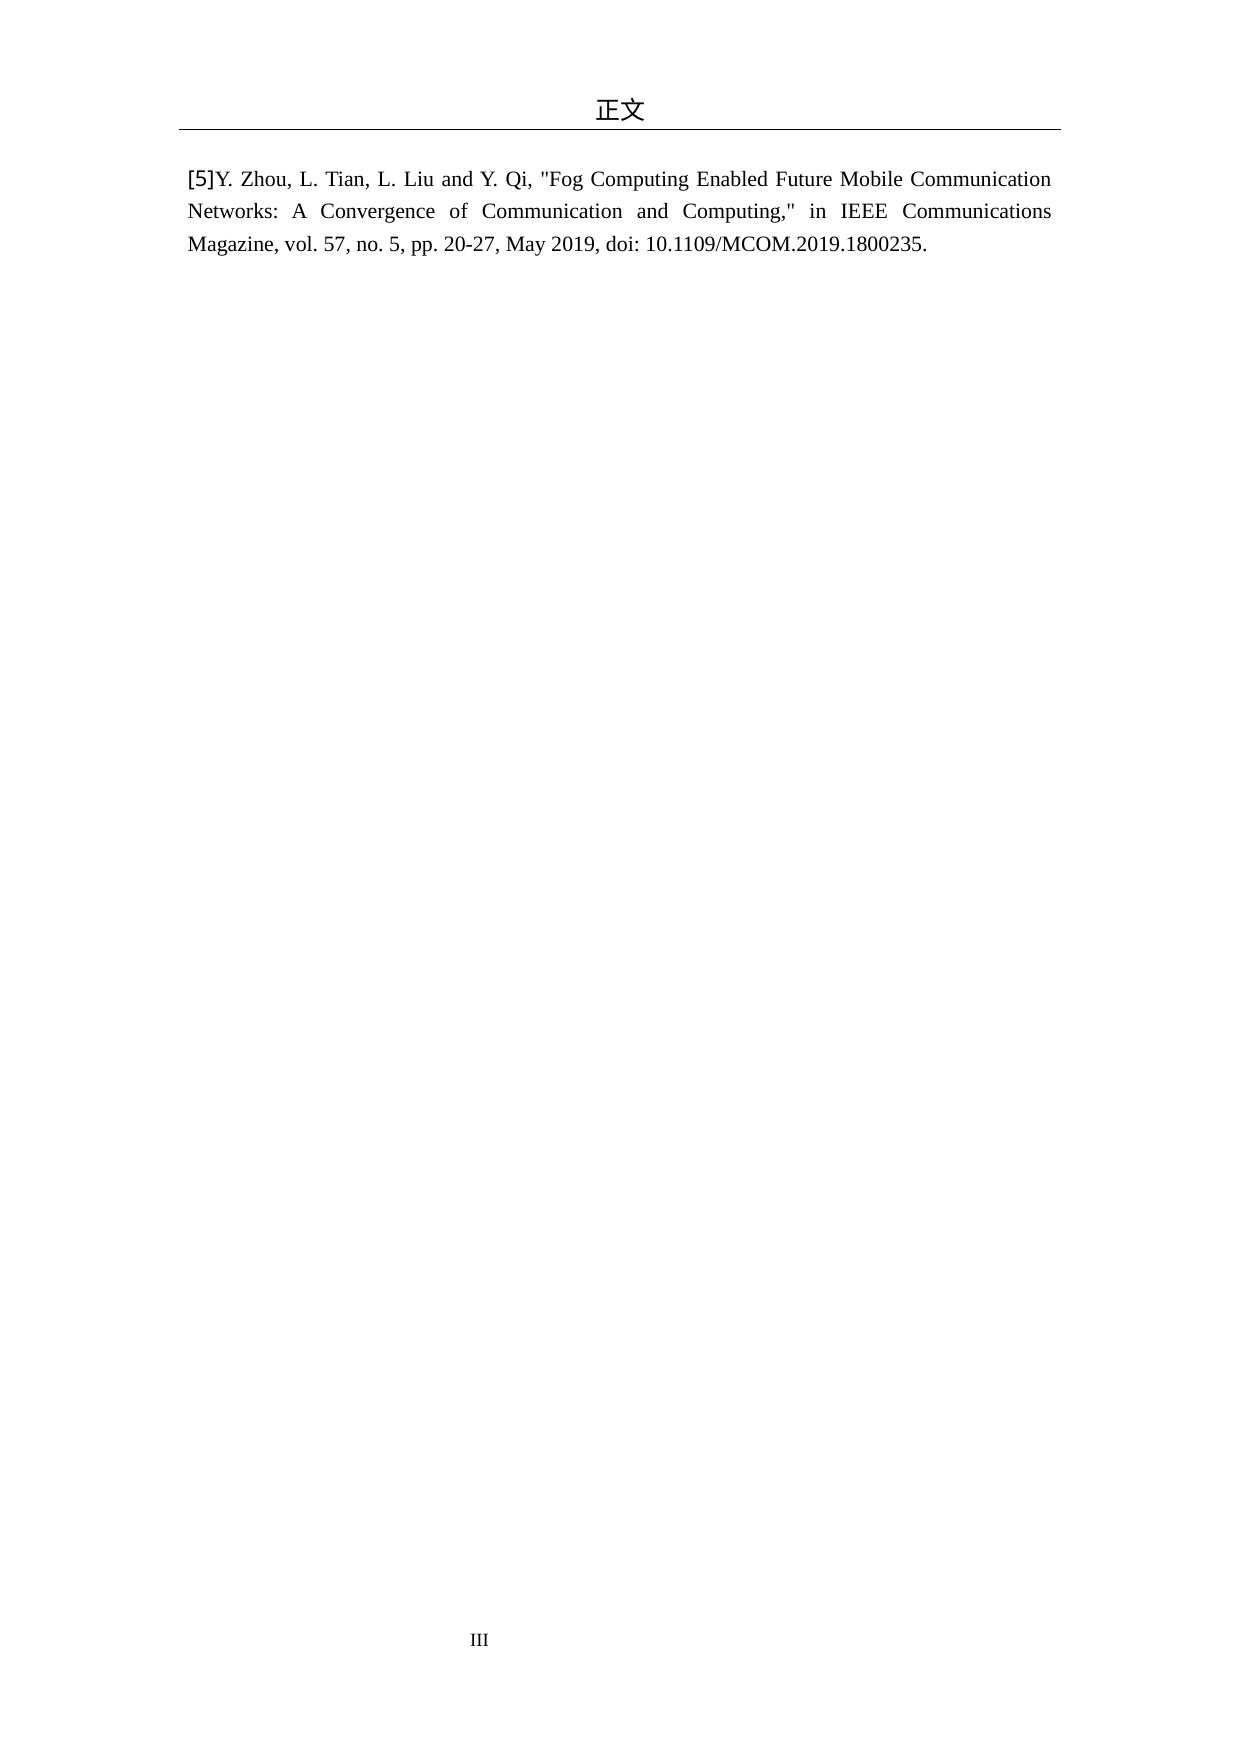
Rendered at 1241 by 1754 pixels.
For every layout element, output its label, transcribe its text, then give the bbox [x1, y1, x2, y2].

text [5]Y. Zhou, L. Tian, L. Liu and Y. Qi, "Fog Computing Enabled Future Mobile Communication Networks: A Convergence of Communication and Computing," in IEEE Communications Magazine, vol. 57, no. 5, pp. 20-27, May 2019, doi: 10.1109/MCOM.2019.1800235. [187, 162, 1053, 259]
